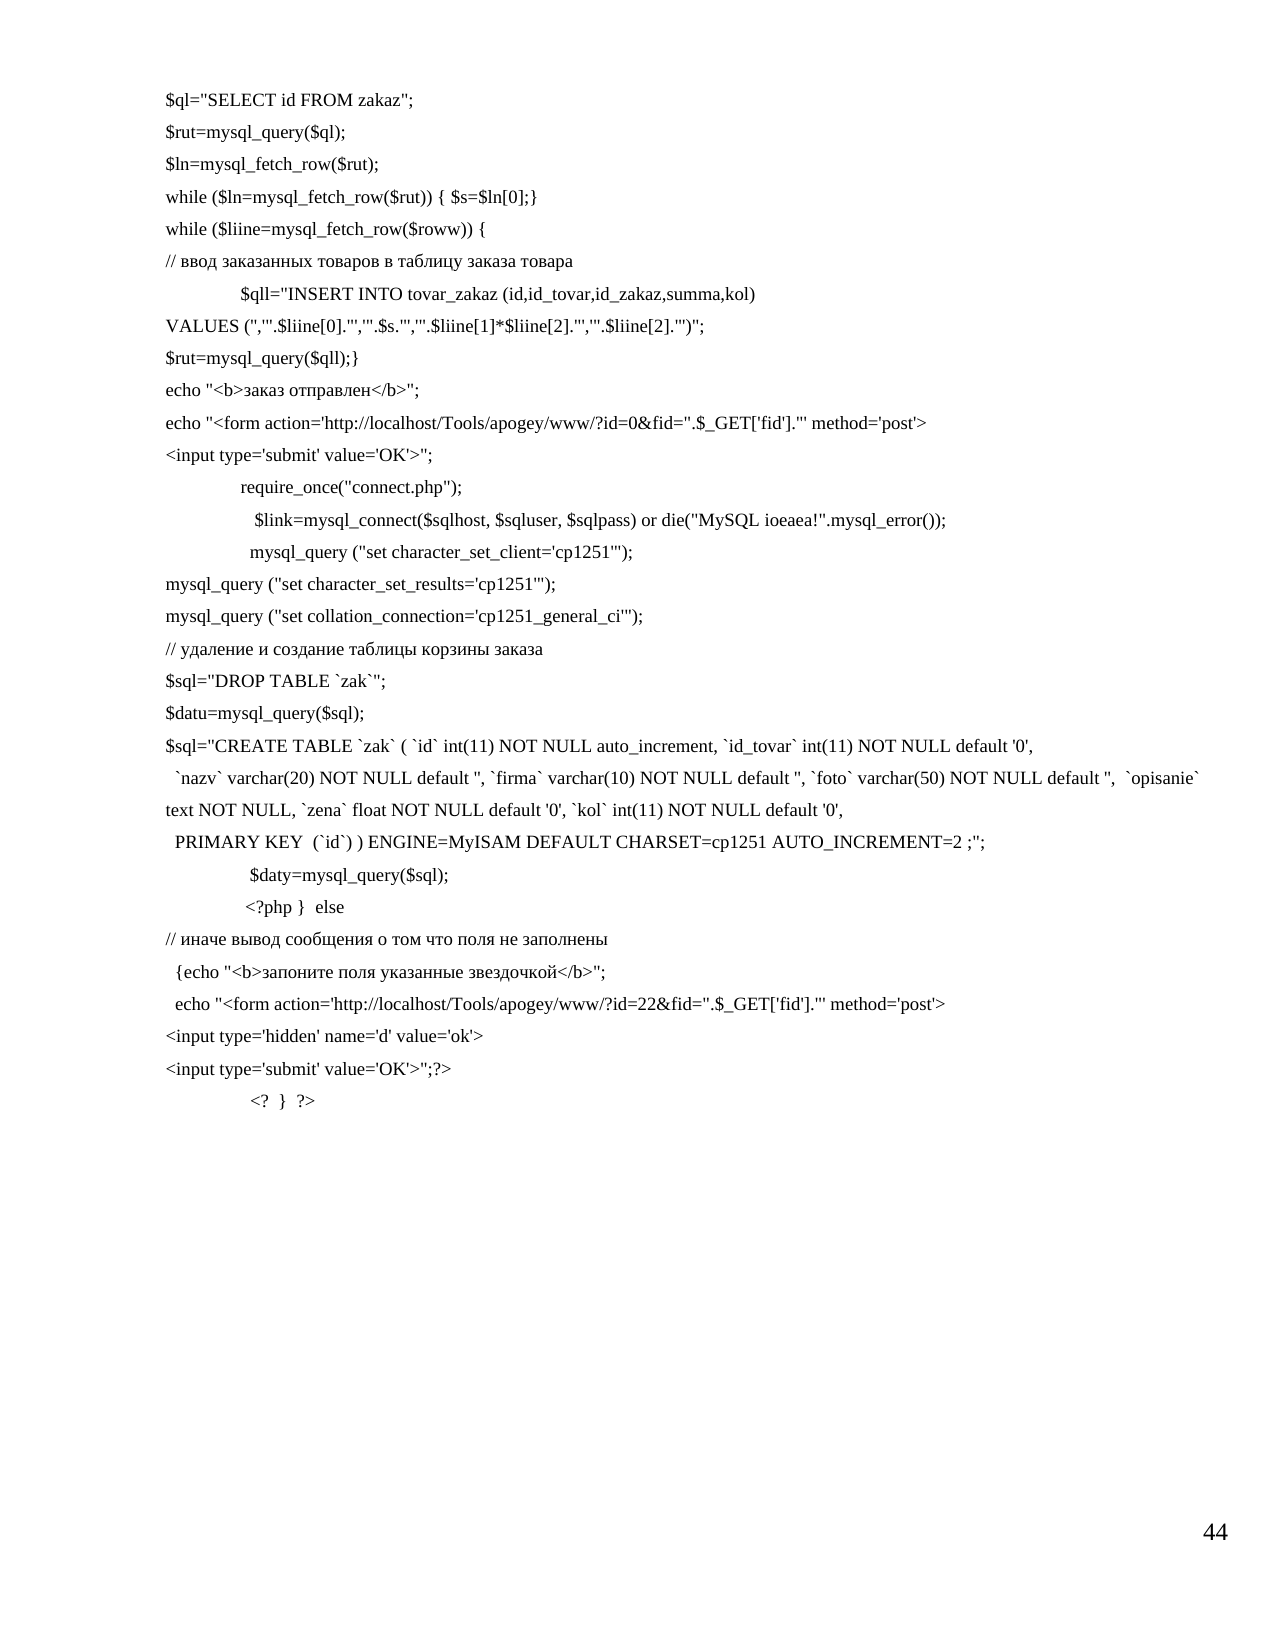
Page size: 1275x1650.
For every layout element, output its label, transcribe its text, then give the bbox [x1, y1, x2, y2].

text $ln=mysql_fetch_row($rut); [165, 153, 1228, 175]
text mysql_query ("set character_set_client='cp1251'"); [165, 541, 1228, 562]
text $qll="INSERT INTO tovar_zakaz (id,id_tovar,id_zakaz,summa,kol) [165, 282, 1228, 304]
text <input type='hidden' name='d' value='ok'> [165, 1025, 1228, 1047]
text $rut=mysql_query($ql); [165, 121, 1228, 142]
text $daty=mysql_query($sql); [165, 864, 1228, 885]
text mysql_query ("set collation_connection='cp1251_general_ci'"); [165, 605, 1228, 627]
text mysql_query ("set character_set_results='cp1251'"); [165, 573, 1228, 594]
text `nazv` varchar(20) NOT NULL default '', `firma` varchar(10) NOT NULL default '', `foto` varchar(50) NOT NULL default '', `opisanie` text NOT NULL, `zena` float NOT NULL default '0', `kol` int(11) NOT NULL default '0', [165, 767, 1228, 821]
text $ql="SELECT id FROM zakaz"; [165, 89, 1228, 110]
text $link=mysql_connect($sqlhost, $sqluser, $sqlpass) or die("MySQL ioeaea!".mysql_error()); [165, 508, 1228, 530]
text $datu=mysql_query($sql); [165, 702, 1228, 724]
text // иначе вывод сообщения о том что поля не заполнены [165, 928, 1228, 950]
text echo "<b>заказ отправлен</b>"; [165, 379, 1228, 401]
text <input type='submit' value='OK'>";?> [165, 1057, 1228, 1079]
text PRIMARY KEY (`id`) ) ENGINE=MyISAM DEFAULT CHARSET=cp1251 AUTO_INCREMENT=2 ;"; [165, 831, 1228, 853]
text require_once("connect.php"); [165, 476, 1228, 498]
text $sql="DROP TABLE `zak`"; [165, 670, 1228, 691]
text // удаление и создание таблицы корзины заказа [165, 638, 1228, 659]
text <? } ?> [165, 1090, 1228, 1111]
text echo "<form action='http://localhost/Tools/apogey/www/?id=22&fid=".$_GET['fid']."' method='post'> [165, 993, 1228, 1014]
text <input type='submit' value='OK'>"; [165, 444, 1228, 465]
text while ($liine=mysql_fetch_row($roww)) { [165, 218, 1228, 239]
text echo "<form action='http://localhost/Tools/apogey/www/?id=0&fid=".$_GET['fid']."' method='post'> [165, 412, 1228, 433]
text while ($ln=mysql_fetch_row($rut)) { $s=$ln[0];} [165, 186, 1228, 207]
text VALUES ('','".$liine[0]."','".$s."','".$liine[1]*$liine[2]."','".$liine[2]."')"; [165, 315, 1228, 336]
text <?php } else [165, 896, 1228, 917]
text $sql="CREATE TABLE `zak` ( `id` int(11) NOT NULL auto_increment, `id_tovar` int(11) NOT NULL default '0', [165, 734, 1228, 756]
text $rut=mysql_query($qll);} [165, 347, 1228, 368]
text {echo "<b>запоните поля указанные звездочкой</b>"; [165, 961, 1228, 982]
text // ввод заказанных товаров в таблицу заказа товара [165, 250, 1228, 272]
